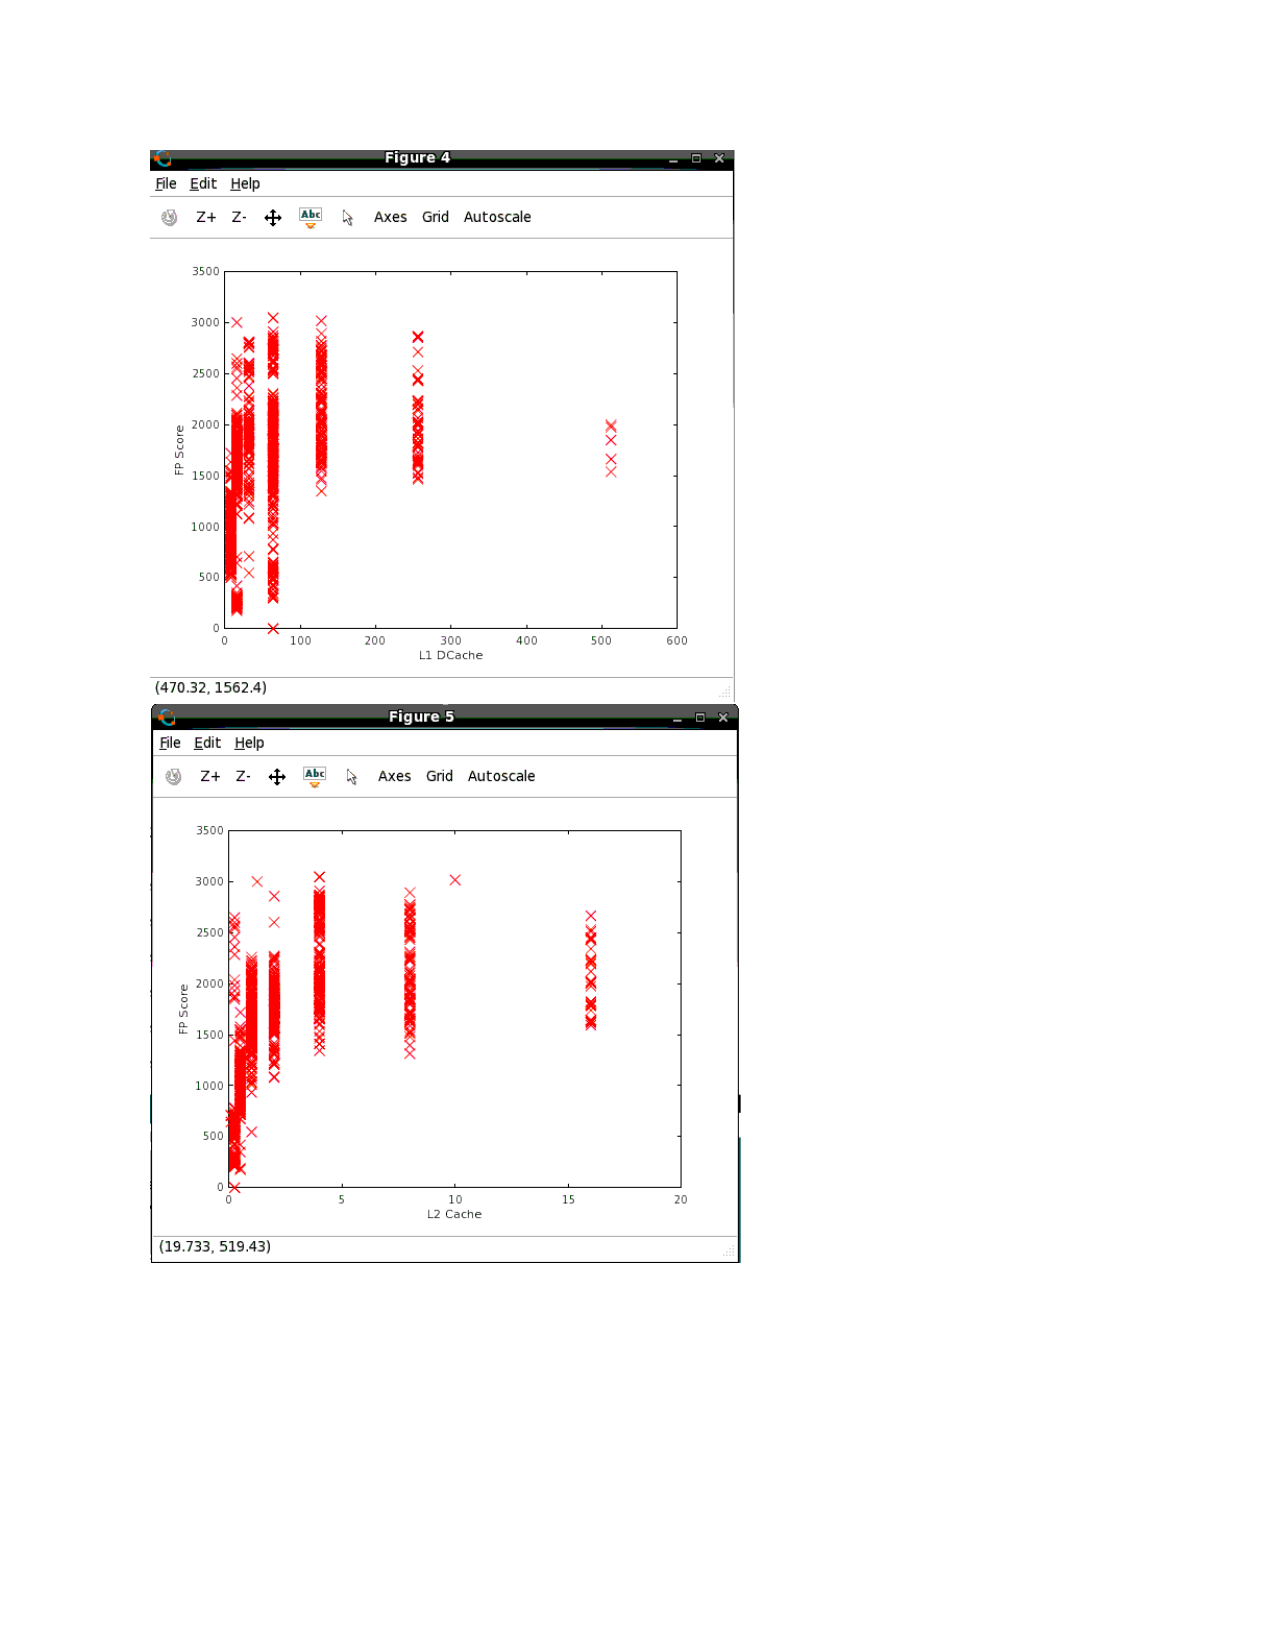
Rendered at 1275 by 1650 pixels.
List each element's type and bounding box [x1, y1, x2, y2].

picture [150, 704, 741, 1263]
picture [150, 150, 735, 702]
